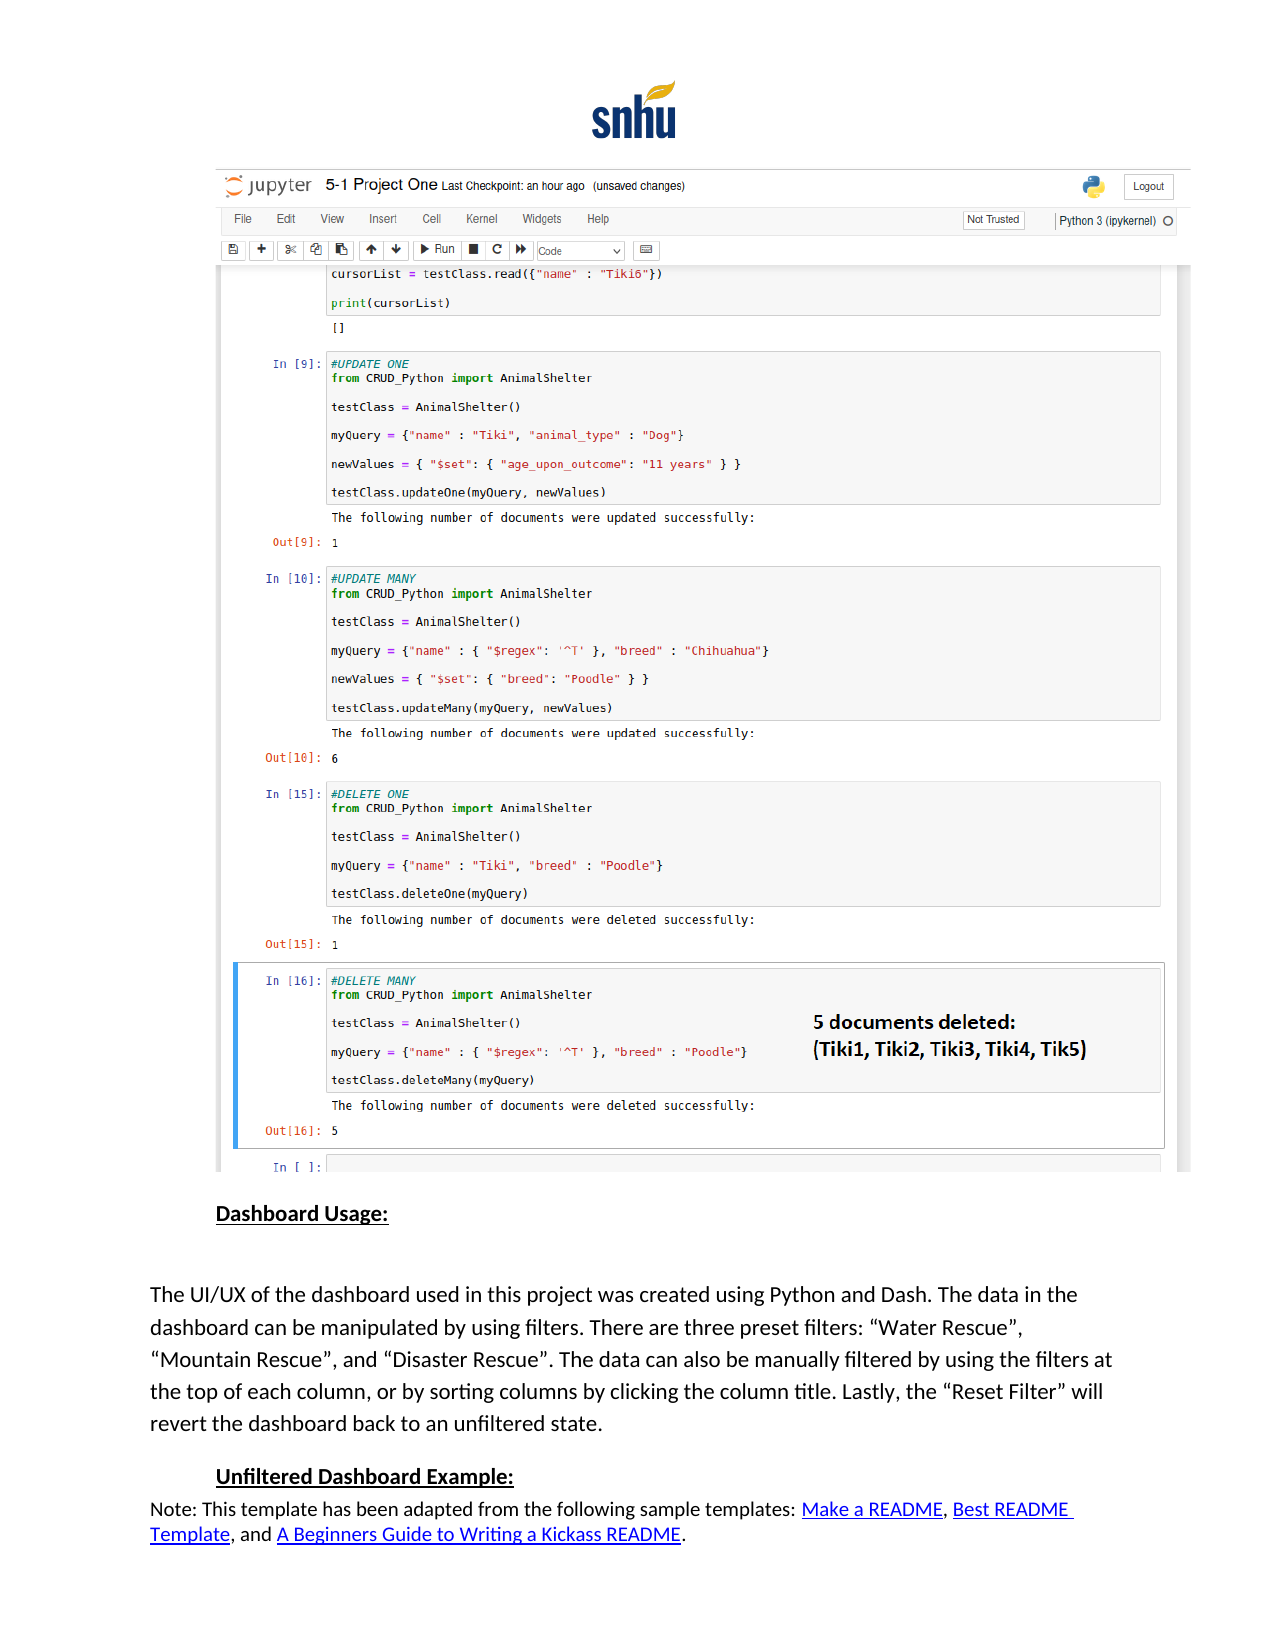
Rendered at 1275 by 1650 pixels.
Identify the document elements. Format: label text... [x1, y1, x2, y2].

picture [215, 167, 1191, 1172]
subtitle Dashboard Usage: [150, 1199, 1125, 1227]
picture [573, 75, 702, 147]
subtitle Unfiltered Dashboard Example: [150, 1462, 1125, 1490]
text The UI/UX of the dashboard used in this project was created using Python and Dash. The data in the dashboard can be manipulated by using filters. There are three preset filters: “Water Rescue”, “Mountain Rescue”, and “Disaster Rescue”. The data can also be manually filtered by using the filters at the top of each column, or by sorting columns by clicking the column title. Lastly, the “Reset Filter” will revert the dashboard back to an unfiltered state. [150, 1281, 1125, 1437]
